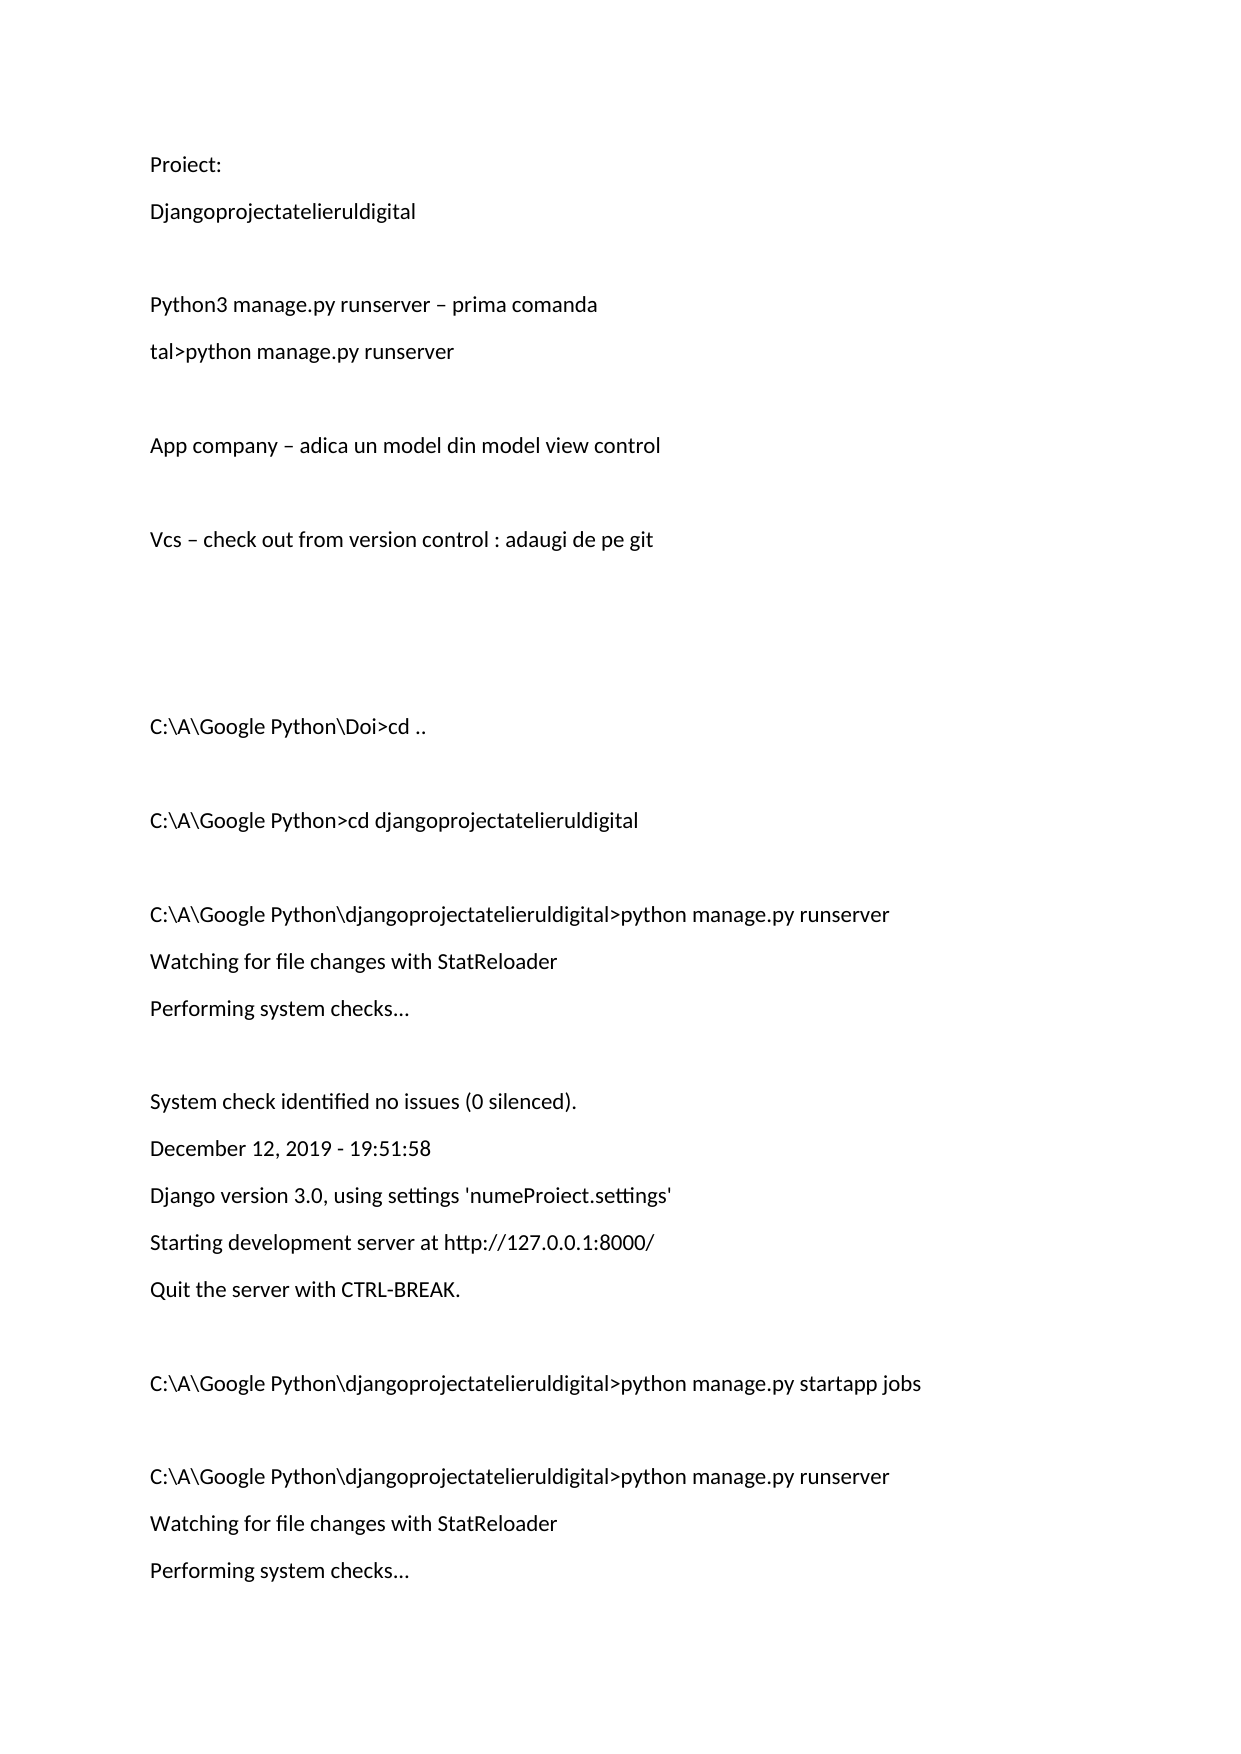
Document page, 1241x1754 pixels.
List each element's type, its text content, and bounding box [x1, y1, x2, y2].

text Starting development server at http://127.0.0.1:8000/ [150, 1228, 1090, 1256]
text C:\A\Google Python\djangoprojectatelieruldigital>python manage.py startapp jobs [150, 1369, 1090, 1397]
text Python3 manage.py runserver – prima comanda [150, 291, 1090, 319]
text C:\A\Google Python\Doi>cd .. [150, 712, 1090, 741]
text App company – adica un model din model view control [150, 431, 1090, 459]
text C:\A\Google Python\djangoprojectatelieruldigital>python manage.py runserver [150, 900, 1090, 928]
text C:\A\Google Python\djangoprojectatelieruldigital>python manage.py runserver [150, 1462, 1090, 1491]
text C:\A\Google Python>cd djangoprojectatelieruldigital [150, 806, 1090, 834]
text Django version 3.0, using settings 'numeProiect.settings' [150, 1181, 1090, 1209]
text December 12, 2019 - 19:51:58 [150, 1134, 1090, 1162]
text System check identified no issues (0 silenced). [150, 1087, 1090, 1116]
text Performing system checks... [150, 1556, 1090, 1584]
text Watching for file changes with StatReloader [150, 947, 1090, 975]
text Quit the server with CTRL-BREAK. [150, 1275, 1090, 1303]
text Vcs – check out from version control : adaugi de pe git [150, 525, 1090, 553]
text Djangoprojectatelieruldigital [150, 197, 1090, 225]
text Watching for file changes with StatReloader [150, 1509, 1090, 1537]
text Proiect: [150, 150, 1090, 178]
text Performing system checks... [150, 994, 1090, 1022]
text tal>python manage.py runserver [150, 337, 1090, 366]
